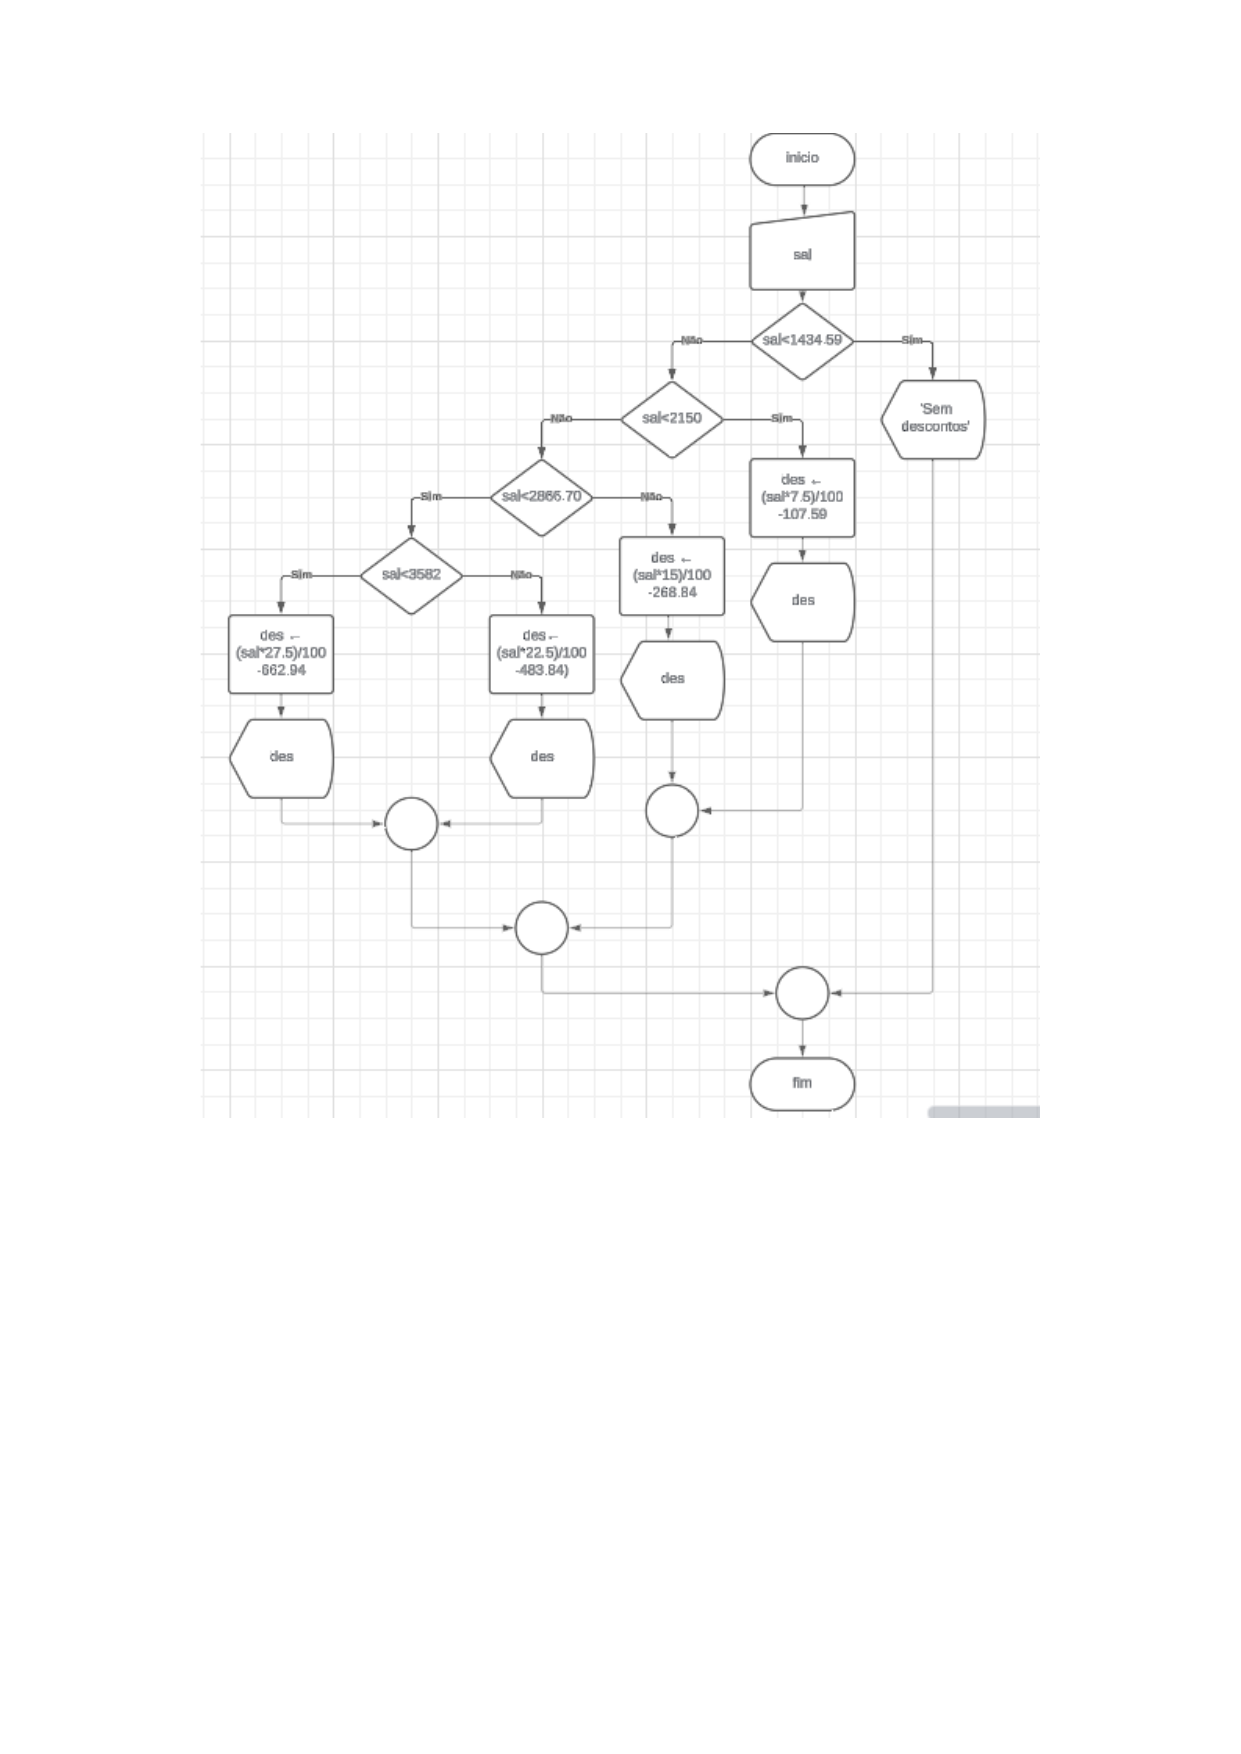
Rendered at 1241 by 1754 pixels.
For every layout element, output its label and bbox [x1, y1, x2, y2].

picture [200, 133, 1040, 1118]
